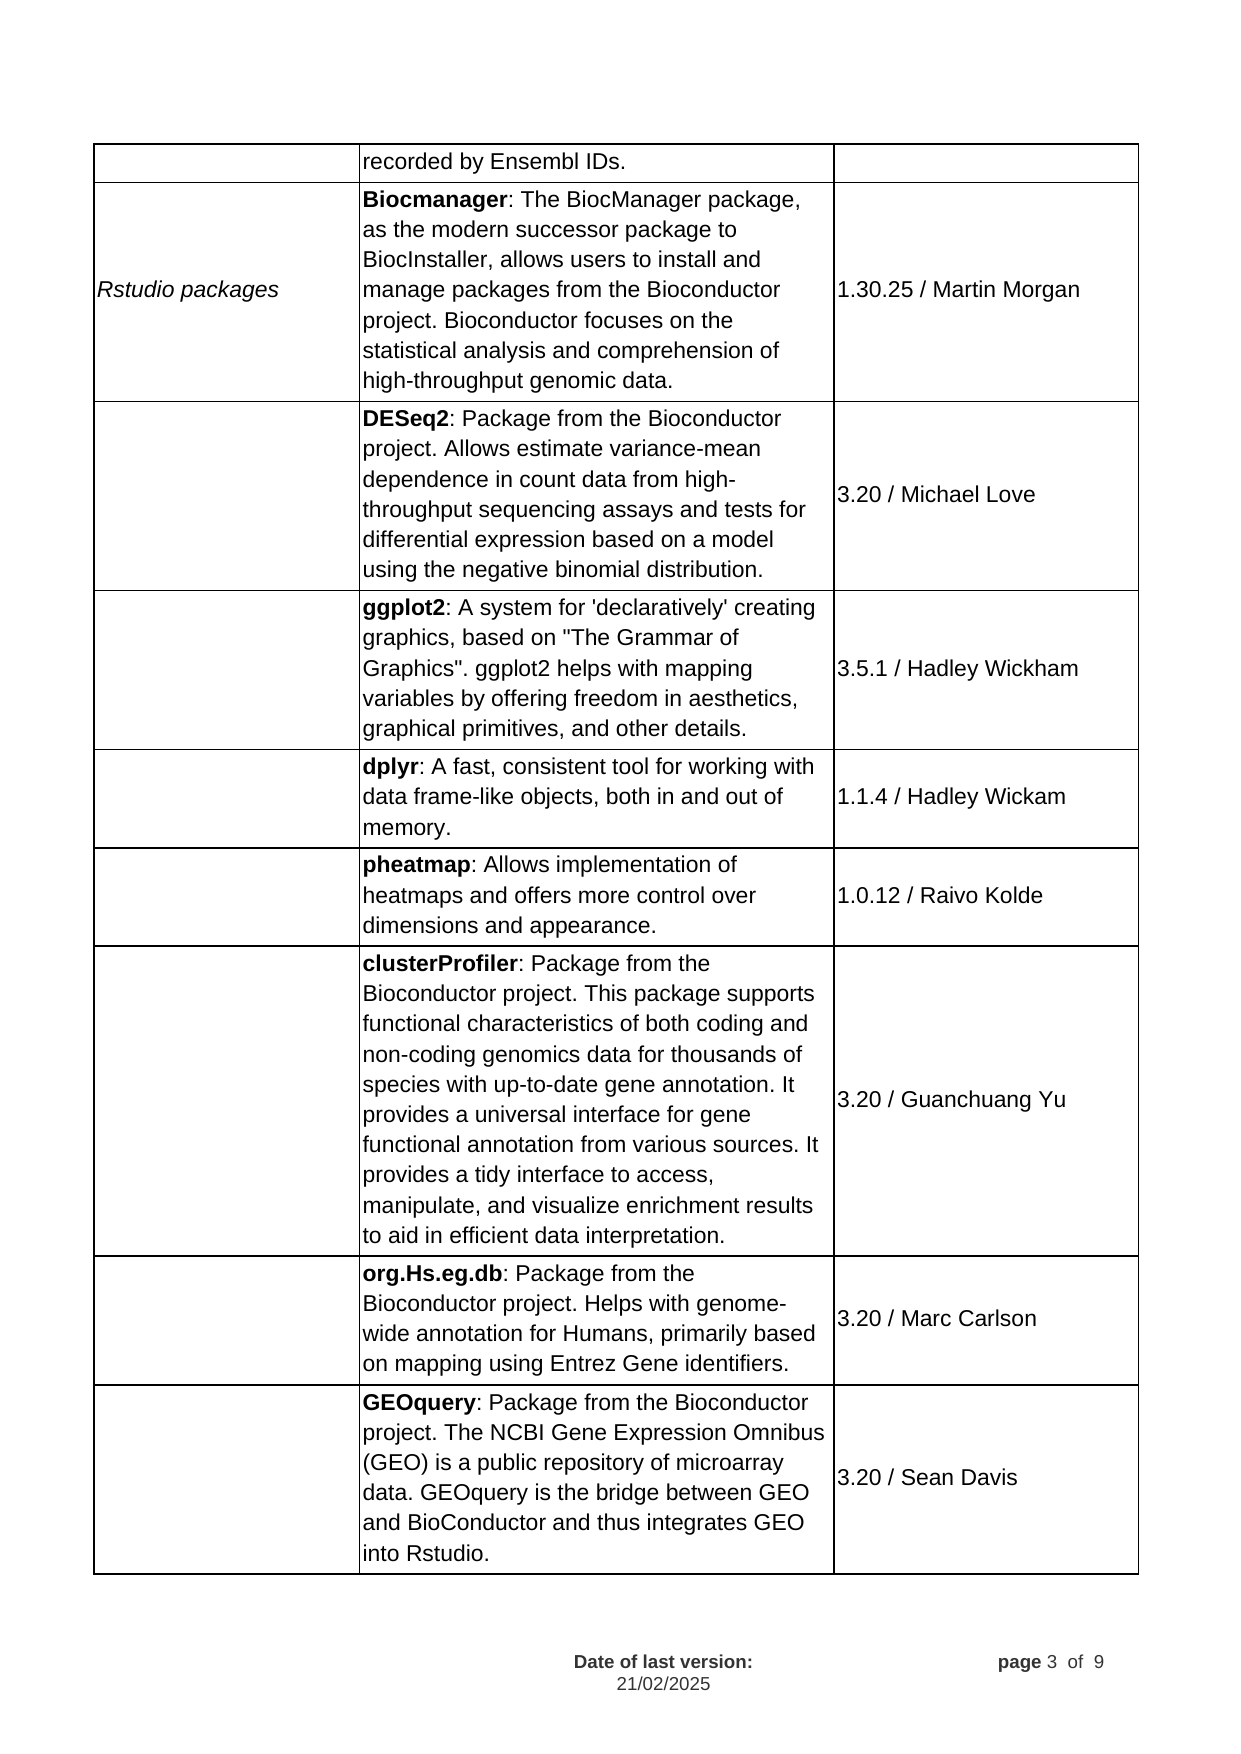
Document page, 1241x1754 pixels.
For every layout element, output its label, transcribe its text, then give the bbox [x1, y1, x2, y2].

table_cell [95, 1386, 359, 1573]
table_cell [95, 849, 359, 945]
table_cell 3.5.1 / Hadley Wickham [835, 591, 1138, 748]
table_cell Biocmanager: The BiocManager package, as the modern successor package to BiocInstaller, allows users to install and manage packages from the Bioconductor project. Bioconductor focuses on the statistical analysis and comprehension of high-throughput genomic data. [360, 183, 833, 401]
table_cell [95, 1257, 359, 1384]
table_cell 3.20 / Sean Davis [835, 1386, 1138, 1573]
table_cell ggplot2: A system for 'declaratively' creating graphics, based on "The Grammar of Graphics". ggplot2 helps with mapping variables by offering freedom in aesthetics, graphical primitives, and other details. [360, 591, 833, 748]
table_cell 1.1.4 / Hadley Wickam [835, 750, 1138, 847]
table_cell [95, 402, 359, 590]
table_cell 3.20 / Marc Carlson [835, 1257, 1138, 1384]
table_cell 1.30.25 / Martin Morgan [835, 183, 1138, 401]
table_cell pheatmap: Allows implementation of heatmaps and offers more control over dimensions and appearance. [360, 849, 833, 945]
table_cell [360, 145, 833, 181]
table_cell GEOquery: Package from the Bioconductor project. The NCBI Gene Expression Omnibus (GEO) is a public repository of microarray data. GEOquery is the bridge between GEO and BioConductor and thus integrates GEO into Rstudio. [360, 1386, 833, 1573]
table_cell dplyr: A fast, consistent tool for working with data frame-like objects, both in and out of memory. [360, 750, 833, 847]
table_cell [835, 145, 1138, 181]
table_cell 3.20 / Guanchuang Yu [835, 947, 1138, 1255]
table_cell Rstudio packages [95, 183, 359, 401]
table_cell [95, 145, 359, 181]
table_cell [95, 947, 359, 1255]
table_cell DESeq2: Package from the Bioconductor project. Allows estimate variance-mean dependence in count data from high-throughput sequencing assays and tests for differential expression based on a model using the negative binomial distribution. [360, 402, 833, 590]
table_cell 1.0.12 / Raivo Kolde [835, 849, 1138, 945]
table_cell clusterProfiler: Package from the Bioconductor project. This package supports functional characteristics of both coding and non-coding genomics data for thousands of species with up-to-date gene annotation. It provides a universal interface for gene functional annotation from various sources. It provides a tidy interface to access, manipulate, and visualize enrichment results to aid in efficient data interpretation. [360, 947, 833, 1255]
table_cell 3.20 / Michael Love [835, 402, 1138, 590]
table_cell [95, 750, 359, 847]
table_cell [95, 591, 359, 748]
table_cell org.Hs.eg.db: Package from the Bioconductor project. Helps with genome-wide annotation for Humans, primarily based on mapping using Entrez Gene identifiers. [360, 1257, 833, 1384]
